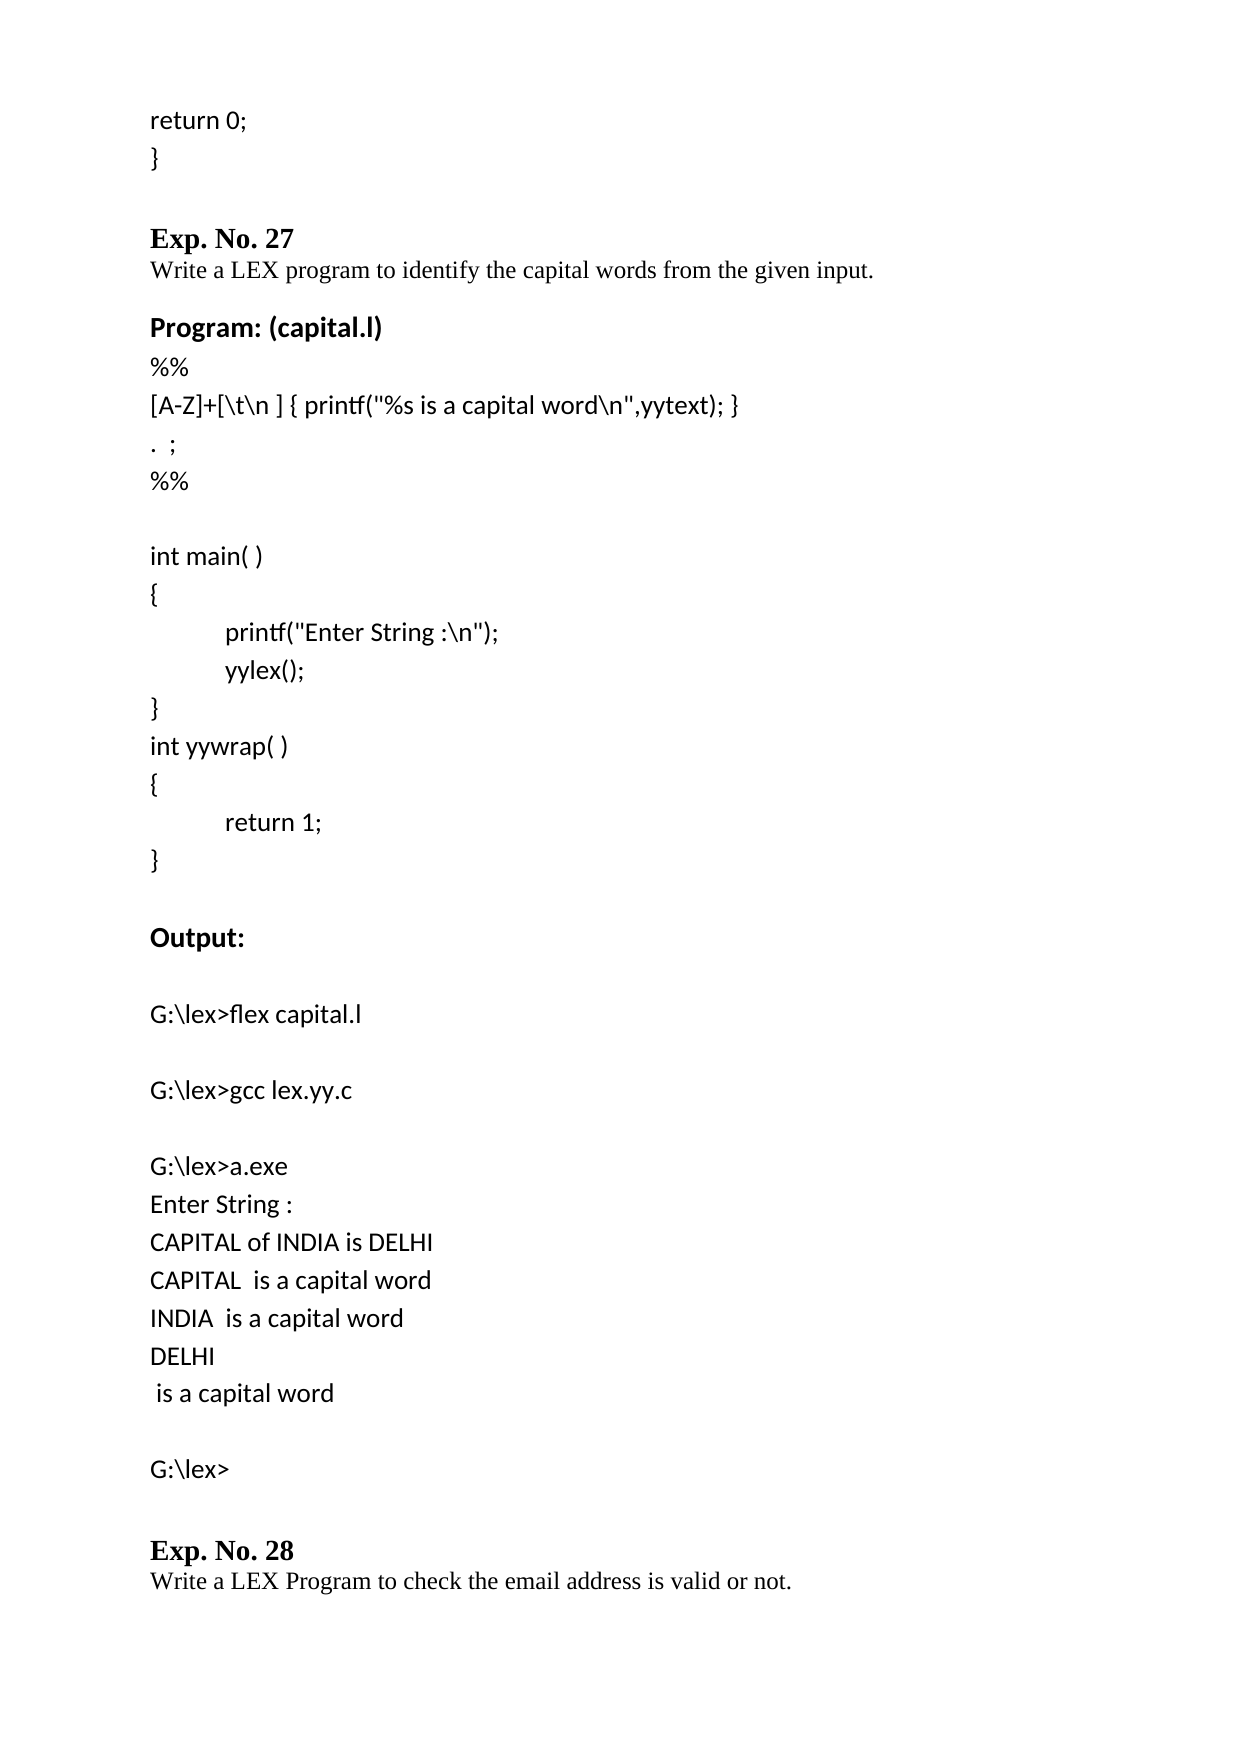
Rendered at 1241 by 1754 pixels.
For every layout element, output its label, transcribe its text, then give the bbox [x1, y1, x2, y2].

text is a capital word [150, 1377, 1090, 1410]
text Write a LEX program to identify the capital words from the given input. [150, 255, 1090, 284]
text %% [150, 464, 1090, 497]
text INDIA is a capital word [150, 1301, 1090, 1334]
text G:\lex>flex capital.l [150, 997, 1090, 1031]
text Program: (capital.l) [150, 309, 1090, 344]
text CAPITAL of INDIA is DELHI [150, 1225, 1090, 1258]
text { [150, 767, 1090, 800]
text Exp. No. 27 [150, 222, 1095, 255]
text DELHI [150, 1339, 1090, 1372]
text Exp. No. 28 [150, 1533, 1095, 1566]
text int main( ) [150, 539, 1090, 572]
text Write a LEX Program to check the email address is valid or not. [150, 1566, 1090, 1595]
text return 0; [150, 103, 1090, 136]
text %% [150, 350, 1090, 383]
text G:\lex> [150, 1452, 1090, 1486]
text Output: [150, 919, 1090, 954]
text G:\lex>a.exe [150, 1149, 1090, 1182]
text G:\lex>gcc lex.yy.c [150, 1073, 1090, 1106]
text yylex(); [150, 653, 1090, 686]
text } [150, 843, 1090, 876]
text [A-Z]+[\t\n ] { printf("%s is a capital word\n",yytext); } [150, 388, 1090, 421]
text Enter String : [150, 1187, 1090, 1220]
text int yywrap( ) [150, 729, 1090, 762]
text return 1; [150, 805, 1090, 838]
text . ; [150, 426, 1090, 459]
text { [150, 577, 1090, 610]
text } [150, 141, 1090, 174]
text CAPITAL is a capital word [150, 1263, 1090, 1296]
text } [150, 691, 1090, 724]
text printf("Enter String :\n"); [150, 615, 1090, 648]
